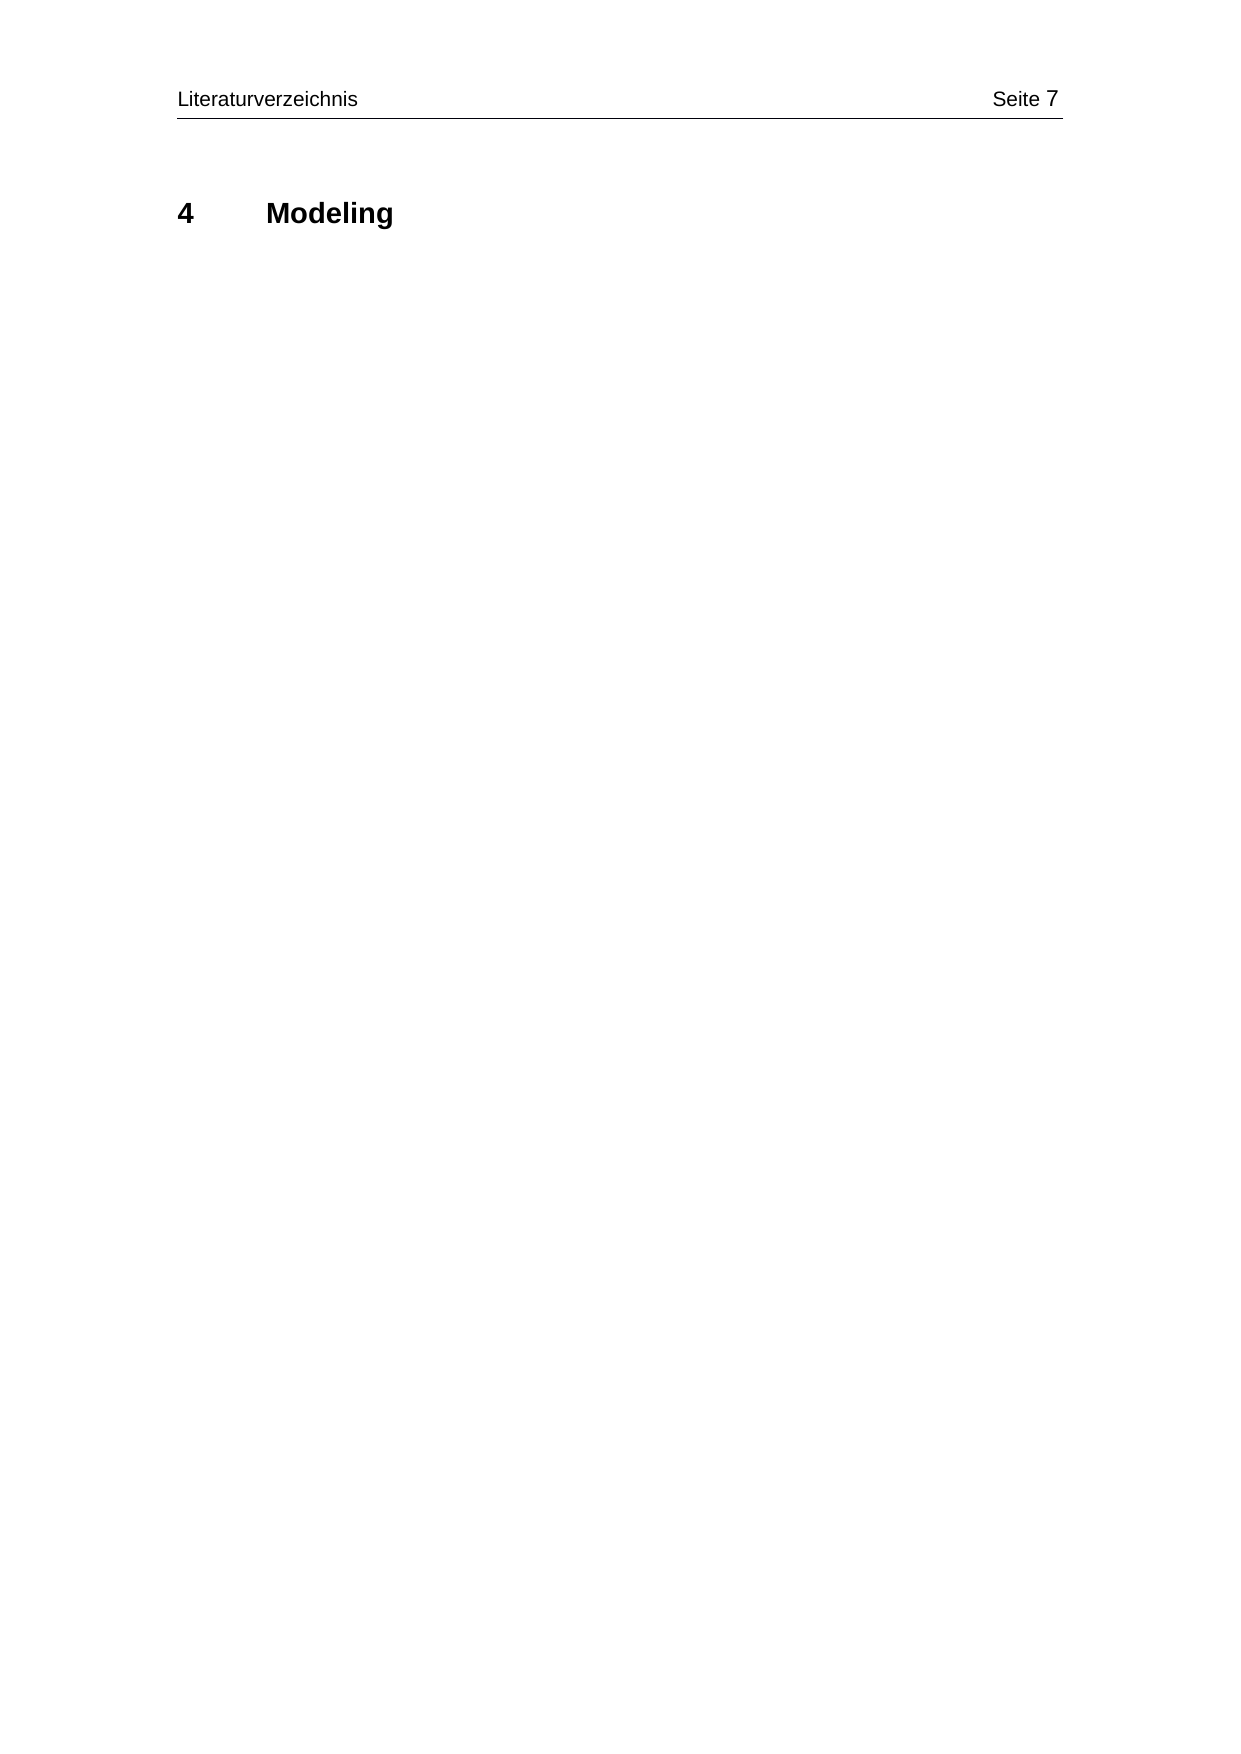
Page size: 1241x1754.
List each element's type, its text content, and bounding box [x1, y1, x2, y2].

subtitle Modeling [177, 192, 1063, 230]
